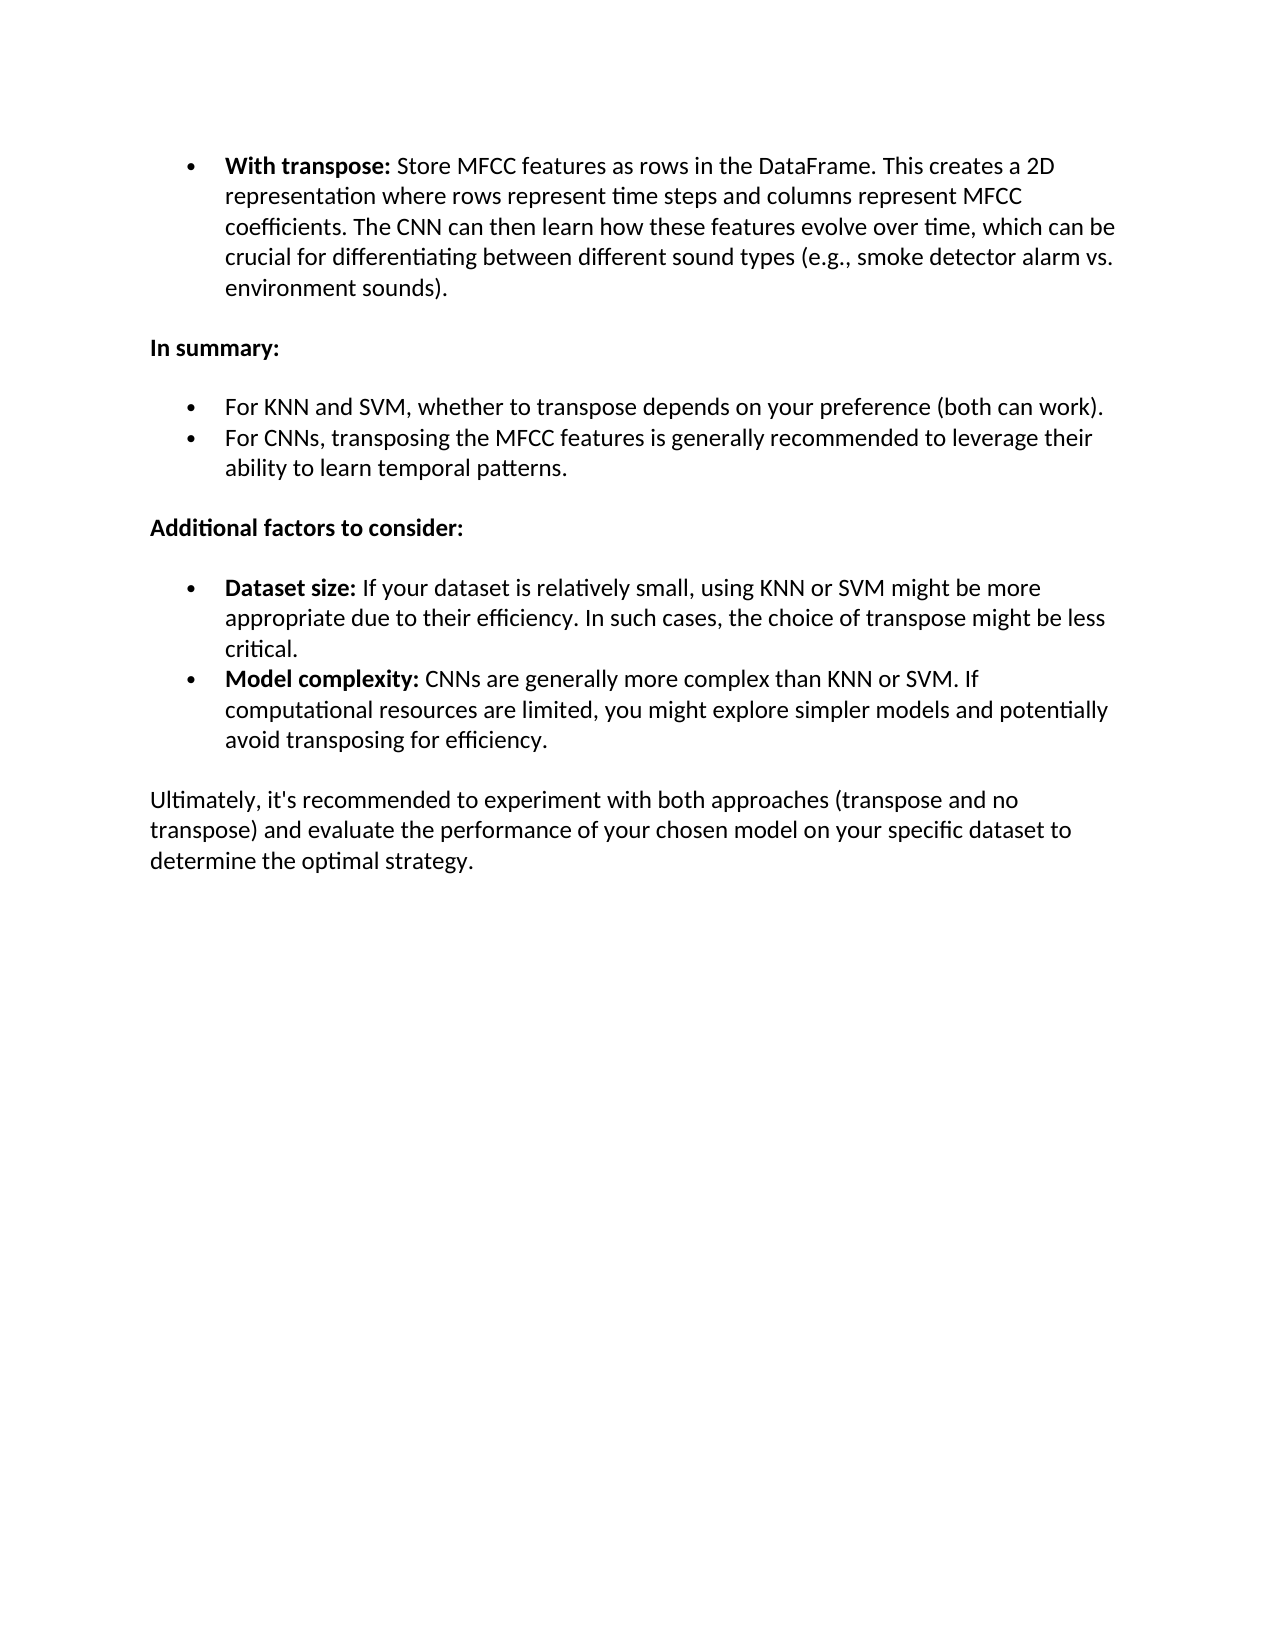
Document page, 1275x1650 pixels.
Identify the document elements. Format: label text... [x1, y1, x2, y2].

text In summary: [150, 332, 1125, 362]
list With transpose: Store MFCC features as rows in the DataFrame. This creates a 2D representation where rows represent time steps and columns represent MFCC coefficients. The CNN can then learn how these features evolve over time, which can be crucial for differentiating between different sound types (e.g., smoke detector alarm vs. environment sounds). [187, 150, 1125, 303]
list Dataset size: If your dataset is relatively small, using KNN or SVM might be more appropriate due to their efficiency. In such cases, the choice of transpose might be less critical. [187, 572, 1125, 663]
list For KNN and SVM, whether to transpose depends on your preference (both can work). [187, 391, 1125, 422]
text Additional factors to consider: [150, 512, 1125, 543]
list Model complexity: CNNs are generally more complex than KNN or SVM. If computational resources are limited, you might explore simpler models and potentially avoid transposing for efficiency. [187, 663, 1125, 755]
text Ultimately, it's recommended to experiment with both approaches (transpose and no transpose) and evaluate the performance of your chosen model on your specific dataset to determine the optimal strategy. [150, 784, 1125, 876]
list For CNNs, transposing the MFCC features is generally recommended to leverage their ability to learn temporal patterns. [187, 422, 1125, 483]
